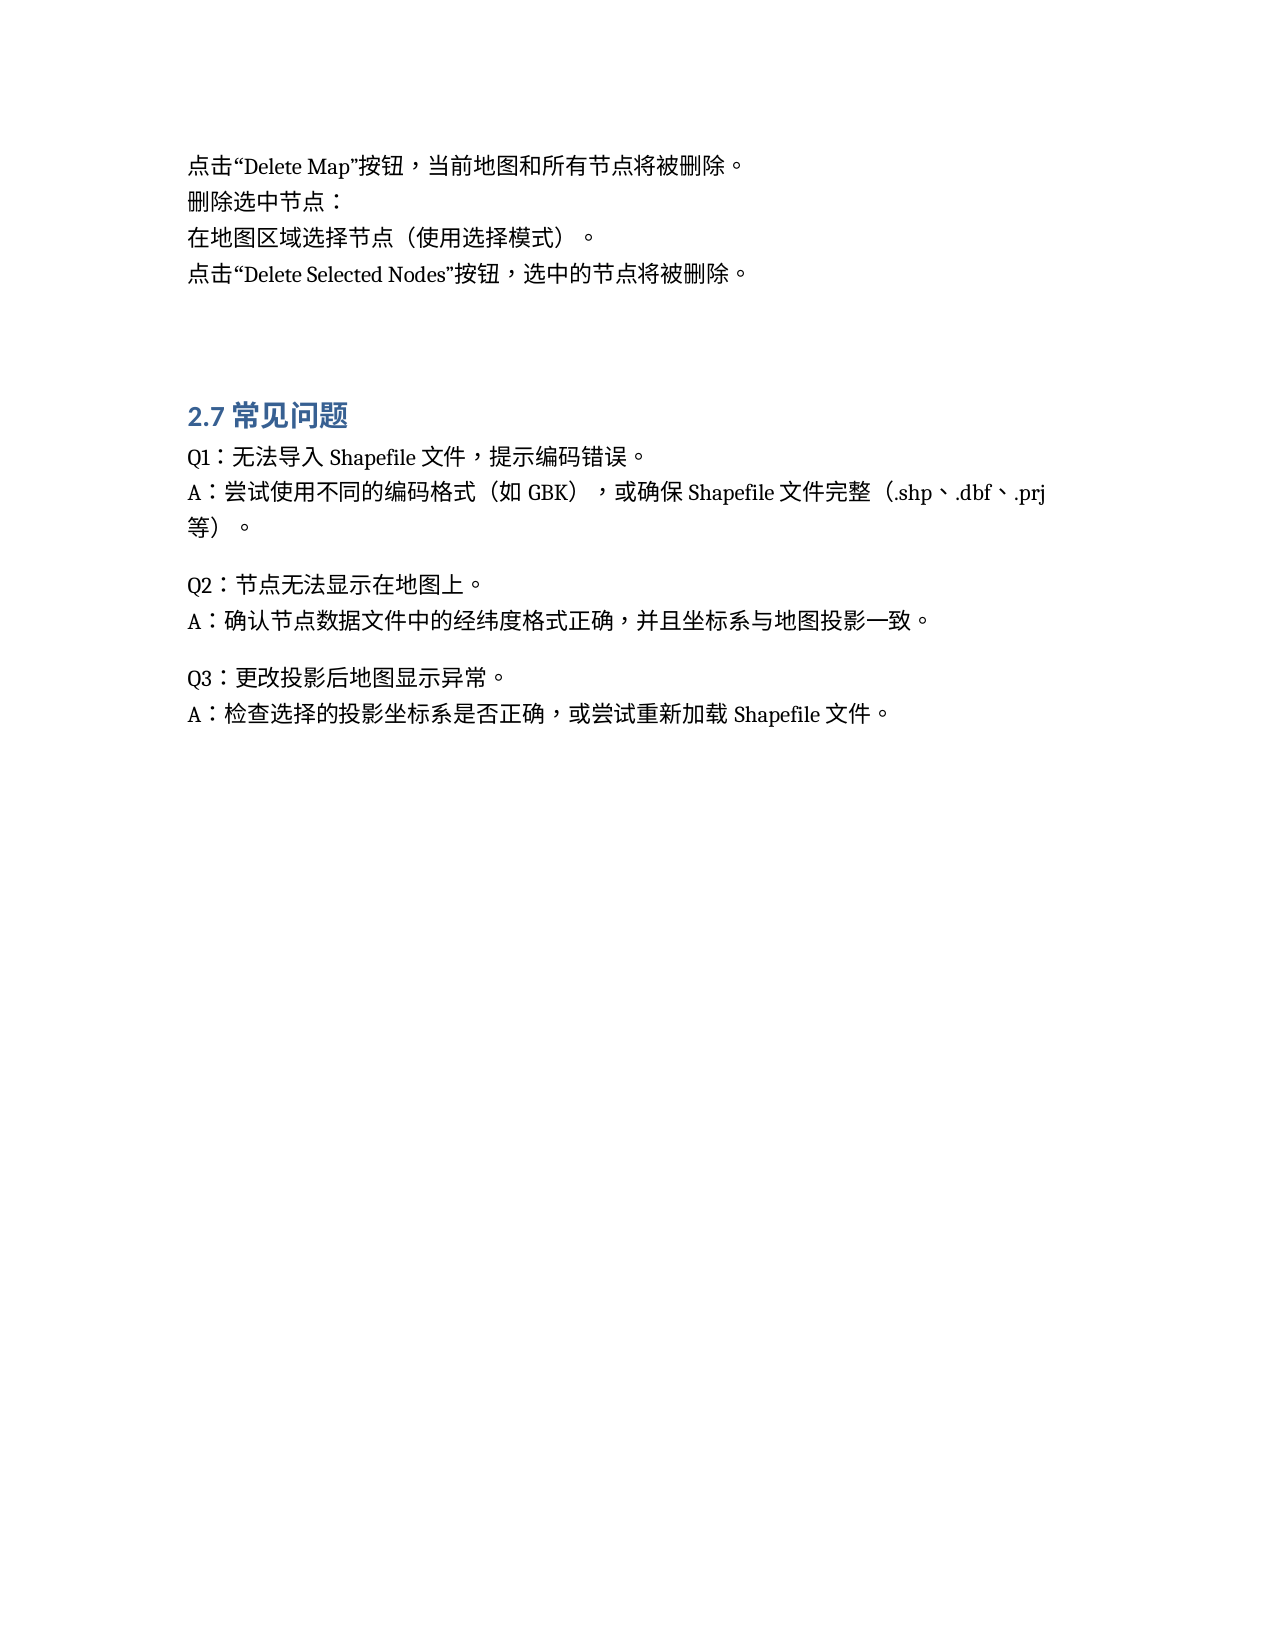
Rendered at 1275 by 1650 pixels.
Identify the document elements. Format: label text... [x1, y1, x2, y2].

text Q3：更改投影后地图显示异常。 A：检查选择的投影坐标系是否正确，或尝试重新加载 Shapefile 文件。 [187, 662, 1087, 729]
subtitle 2.7 常见问题 [187, 395, 1087, 434]
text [187, 150, 1087, 289]
text Q1：无法导入 Shapefile 文件，提示编码错误。 A：尝试使用不同的编码格式（如 GBK），或确保 Shapefile 文件完整（.shp、.dbf、.prj 等）。 [187, 440, 1087, 543]
text Q2：节点无法显示在地图上。 A：确认节点数据文件中的经纬度格式正确，并且坐标系与地图投影一致。 [187, 569, 1087, 636]
